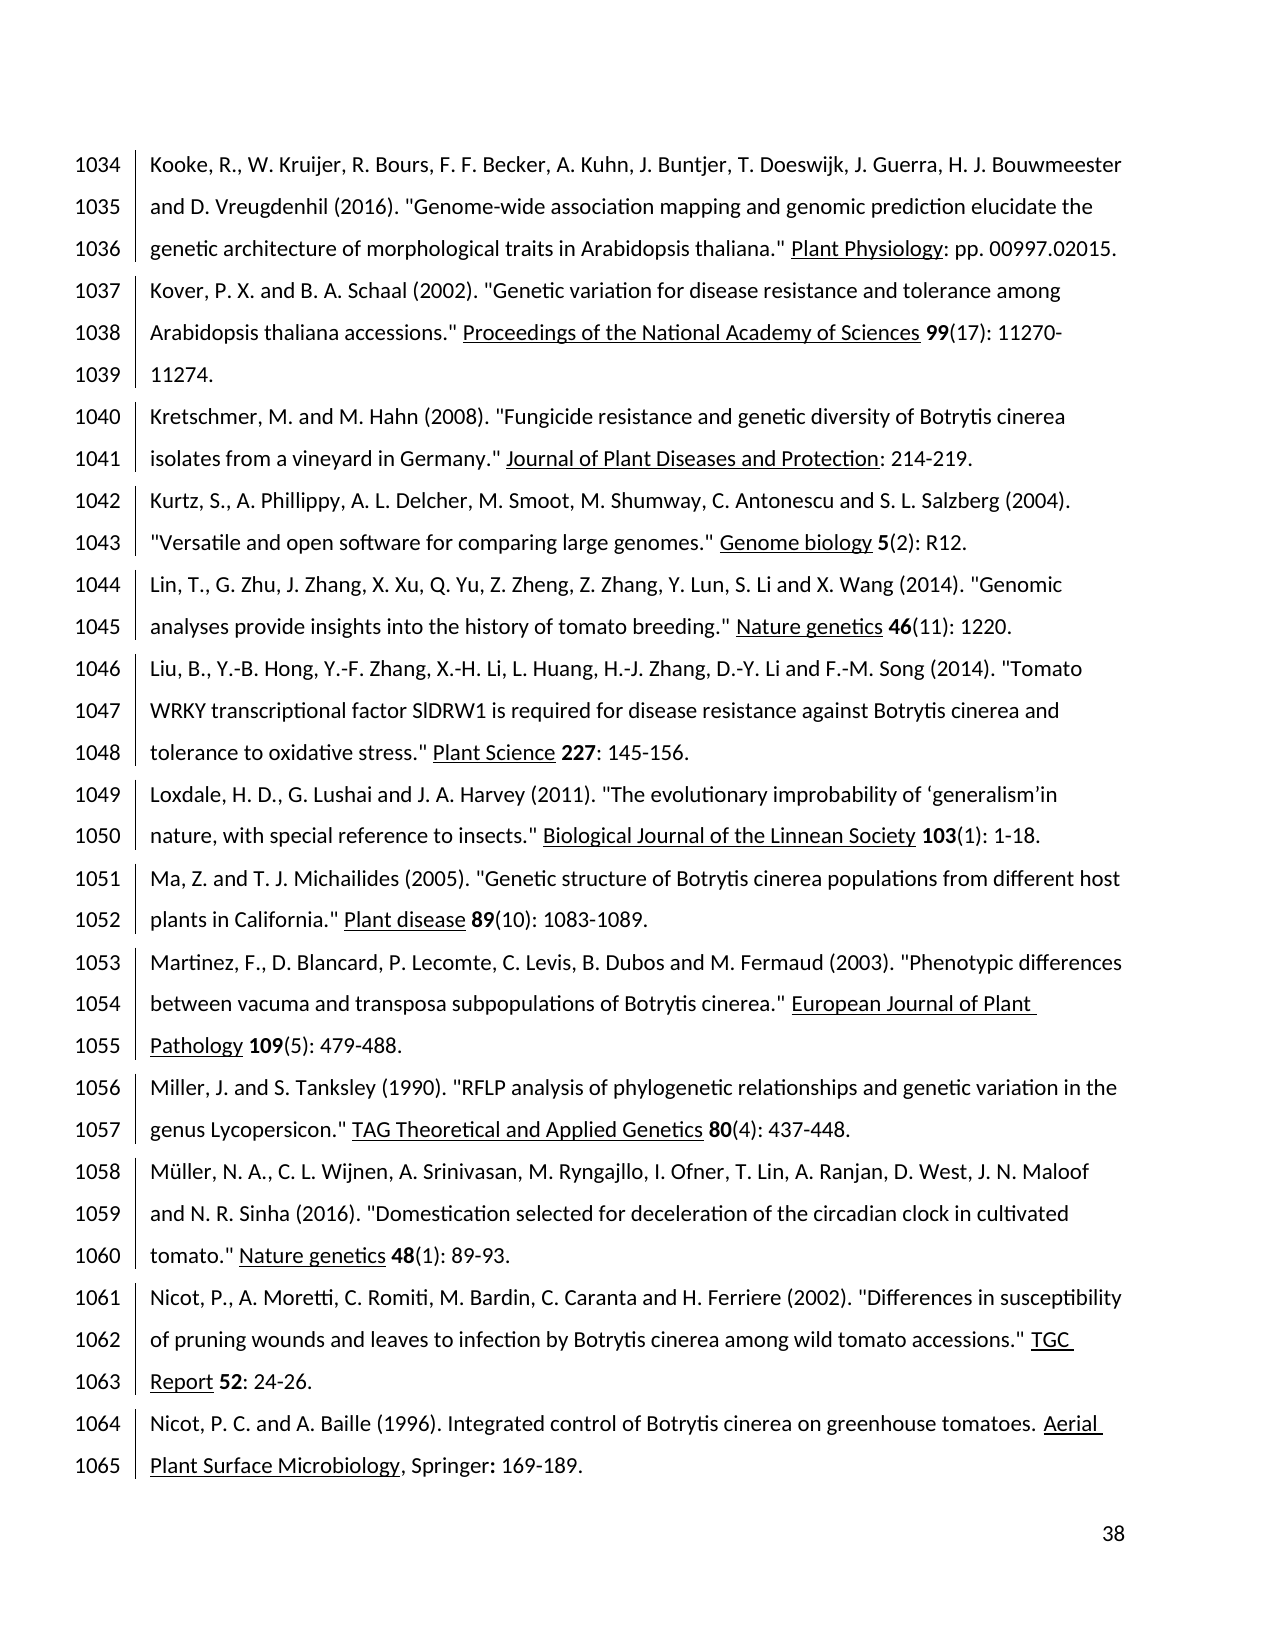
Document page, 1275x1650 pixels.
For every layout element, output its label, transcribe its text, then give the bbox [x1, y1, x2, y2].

text Kurtz, S., A. Phillippy, A. L. Delcher, M. Smoot, M. Shumway, C. Antonescu and S. L. Salzberg (2004). "Versatile and open software for comparing large genomes." Genome biology 5(2): R12. [150, 486, 1125, 556]
text Ma, Z. and T. J. Michailides (2005). "Genetic structure of Botrytis cinerea populations from different host plants in California." Plant disease 89(10): 1083-1089. [150, 864, 1125, 934]
text Liu, B., Y.-B. Hong, Y.-F. Zhang, X.-H. Li, L. Huang, H.-J. Zhang, D.-Y. Li and F.-M. Song (2014). "Tomato WRKY transcriptional factor SlDRW1 is required for disease resistance against Botrytis cinerea and tolerance to oxidative stress." Plant Science 227: 145-156. [150, 654, 1125, 766]
text Martinez, F., D. Blancard, P. Lecomte, C. Levis, B. Dubos and M. Fermaud (2003). "Phenotypic differences between vacuma and transposa subpopulations of Botrytis cinerea." European Journal of Plant Pathology 109(5): 479-488. [150, 948, 1125, 1059]
text Nicot, P., A. Moretti, C. Romiti, M. Bardin, C. Caranta and H. Ferriere (2002). "Differences in susceptibility of pruning wounds and leaves to infection by Botrytis cinerea among wild tomato accessions." TGC Report 52: 24-26. [150, 1283, 1125, 1395]
text Kretschmer, M. and M. Hahn (2008). "Fungicide resistance and genetic diversity of Botrytis cinerea isolates from a vineyard in Germany." Journal of Plant Diseases and Protection: 214-219. [150, 402, 1125, 472]
text Lin, T., G. Zhu, J. Zhang, X. Xu, Q. Yu, Z. Zheng, Z. Zhang, Y. Lun, S. Li and X. Wang (2014). "Genomic analyses provide insights into the history of tomato breeding." Nature genetics 46(11): 1220. [150, 570, 1125, 640]
text Kover, P. X. and B. A. Schaal (2002). "Genetic variation for disease resistance and tolerance among Arabidopsis thaliana accessions." Proceedings of the National Academy of Sciences 99(17): 11270-11274. [150, 276, 1125, 388]
text Nicot, P. C. and A. Baille (1996). Integrated control of Botrytis cinerea on greenhouse tomatoes. Aerial Plant Surface Microbiology, Springer: 169-189. [150, 1409, 1125, 1479]
text Kooke, R., W. Kruijer, R. Bours, F. F. Becker, A. Kuhn, J. Buntjer, T. Doeswijk, J. Guerra, H. J. Bouwmeester and D. Vreugdenhil (2016). "Genome-wide association mapping and genomic prediction elucidate the genetic architecture of morphological traits in Arabidopsis thaliana." Plant Physiology: pp. 00997.02015. [150, 150, 1125, 262]
text Müller, N. A., C. L. Wijnen, A. Srinivasan, M. Ryngajllo, I. Ofner, T. Lin, A. Ranjan, D. West, J. N. Maloof and N. R. Sinha (2016). "Domestication selected for deceleration of the circadian clock in cultivated tomato." Nature genetics 48(1): 89-93. [150, 1157, 1125, 1269]
text Loxdale, H. D., G. Lushai and J. A. Harvey (2011). "The evolutionary improbability of ‘generalism’in nature, with special reference to insects." Biological Journal of the Linnean Society 103(1): 1-18. [150, 780, 1125, 850]
text Miller, J. and S. Tanksley (1990). "RFLP analysis of phylogenetic relationships and genetic variation in the genus Lycopersicon." TAG Theoretical and Applied Genetics 80(4): 437-448. [150, 1073, 1125, 1143]
